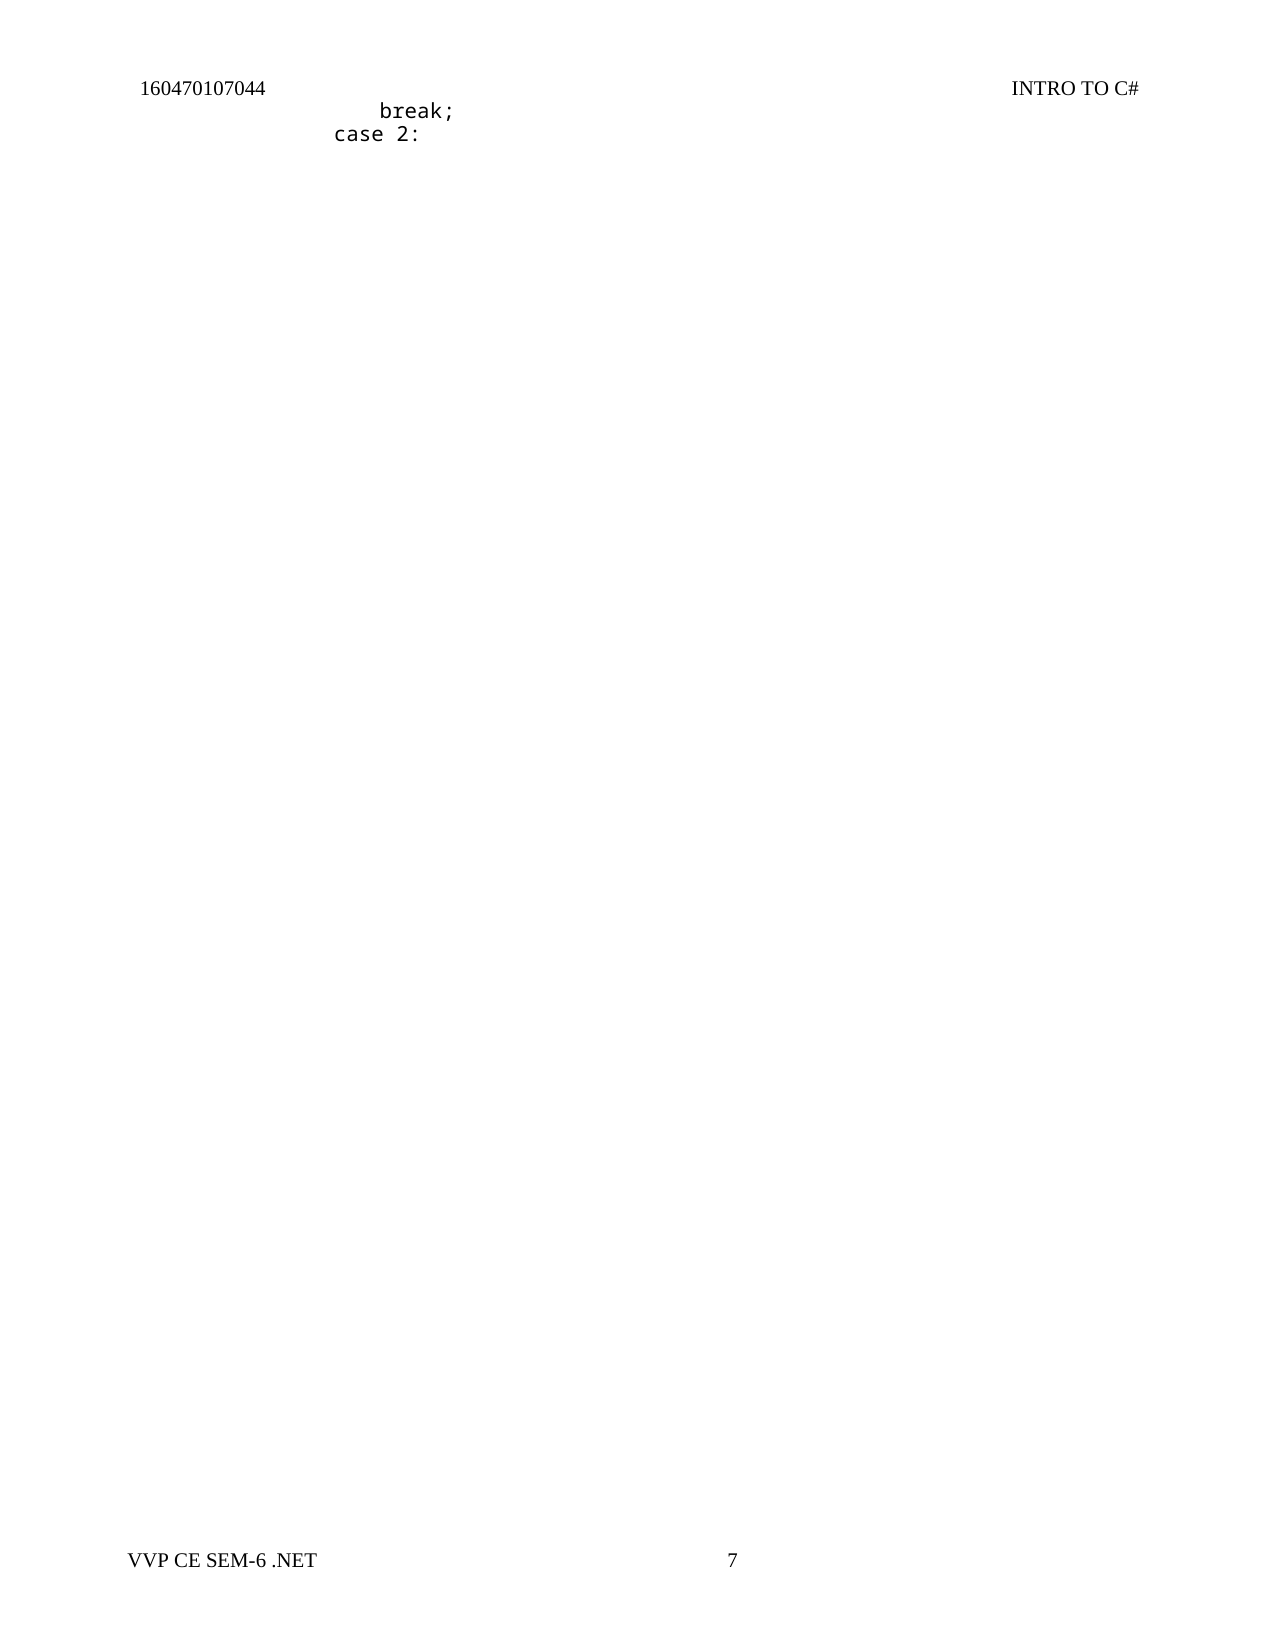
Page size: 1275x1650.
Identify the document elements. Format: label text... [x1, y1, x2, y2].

text break; [379, 100, 1150, 123]
text case 2: [333, 123, 1150, 146]
